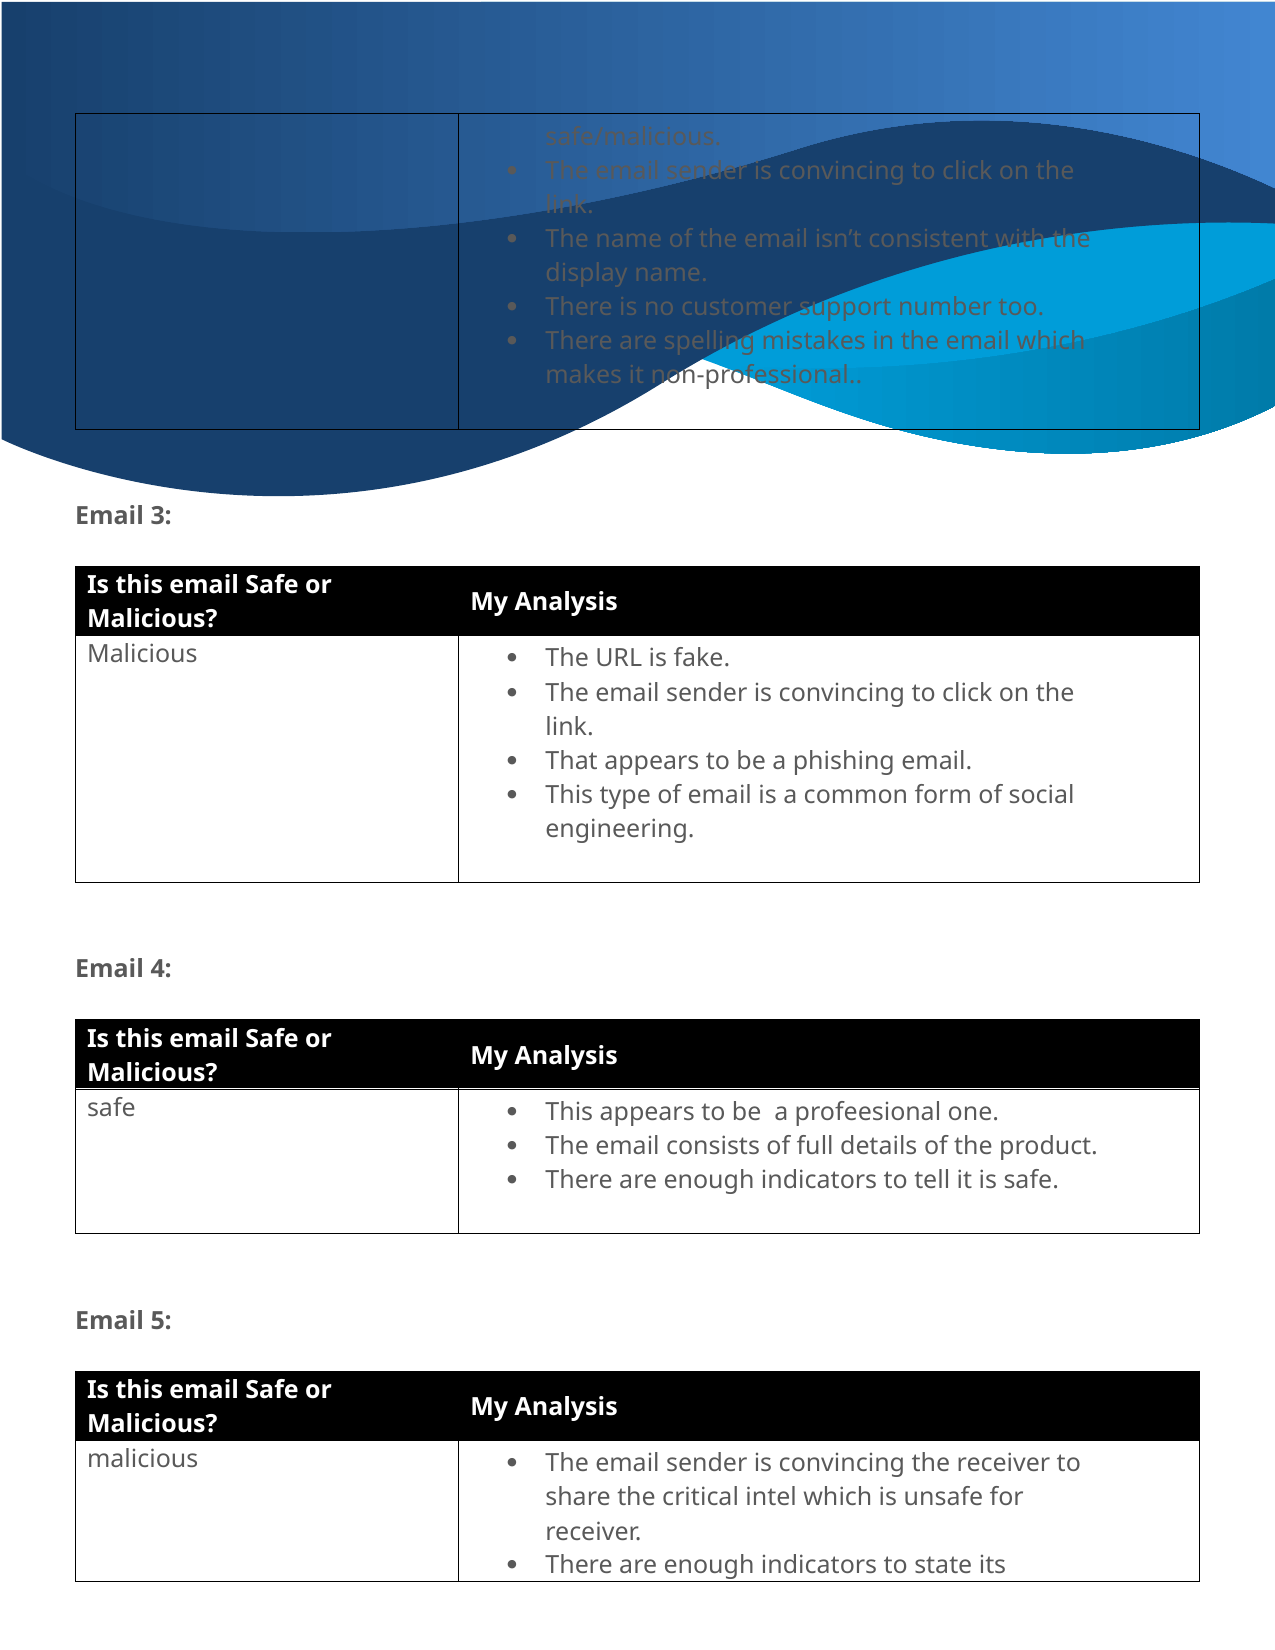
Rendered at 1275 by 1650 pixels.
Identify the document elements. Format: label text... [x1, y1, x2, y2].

text Email 3: [75, 498, 1200, 532]
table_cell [459, 1441, 1199, 1581]
table_header Is this email Safe or Malicious? [76, 1020, 458, 1088]
table_cell This appears to be a profeesional one. The email consists of full details of the product. There are enough indicators to tell it is safe. [459, 1090, 1199, 1233]
text Email 5: [75, 1302, 1200, 1337]
table_cell safe [76, 1090, 458, 1233]
text Email 4: [75, 951, 1200, 985]
table_cell malicious [76, 1441, 458, 1581]
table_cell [459, 114, 1199, 428]
table_cell Malicious [76, 114, 458, 428]
table_cell The URL is fake. The email sender is convincing to click on the link. That appears to be a phishing email. This type of email is a common form of social engineering. [459, 636, 1199, 882]
table_header Is this email Safe or Malicious? [76, 1372, 458, 1440]
table_header My Analysis [459, 567, 1199, 635]
table_header My Analysis [459, 1020, 1199, 1088]
table_header Is this email Safe or Malicious? [76, 567, 458, 635]
table_header My Analysis [459, 1372, 1199, 1440]
table_cell Malicious [76, 636, 458, 882]
